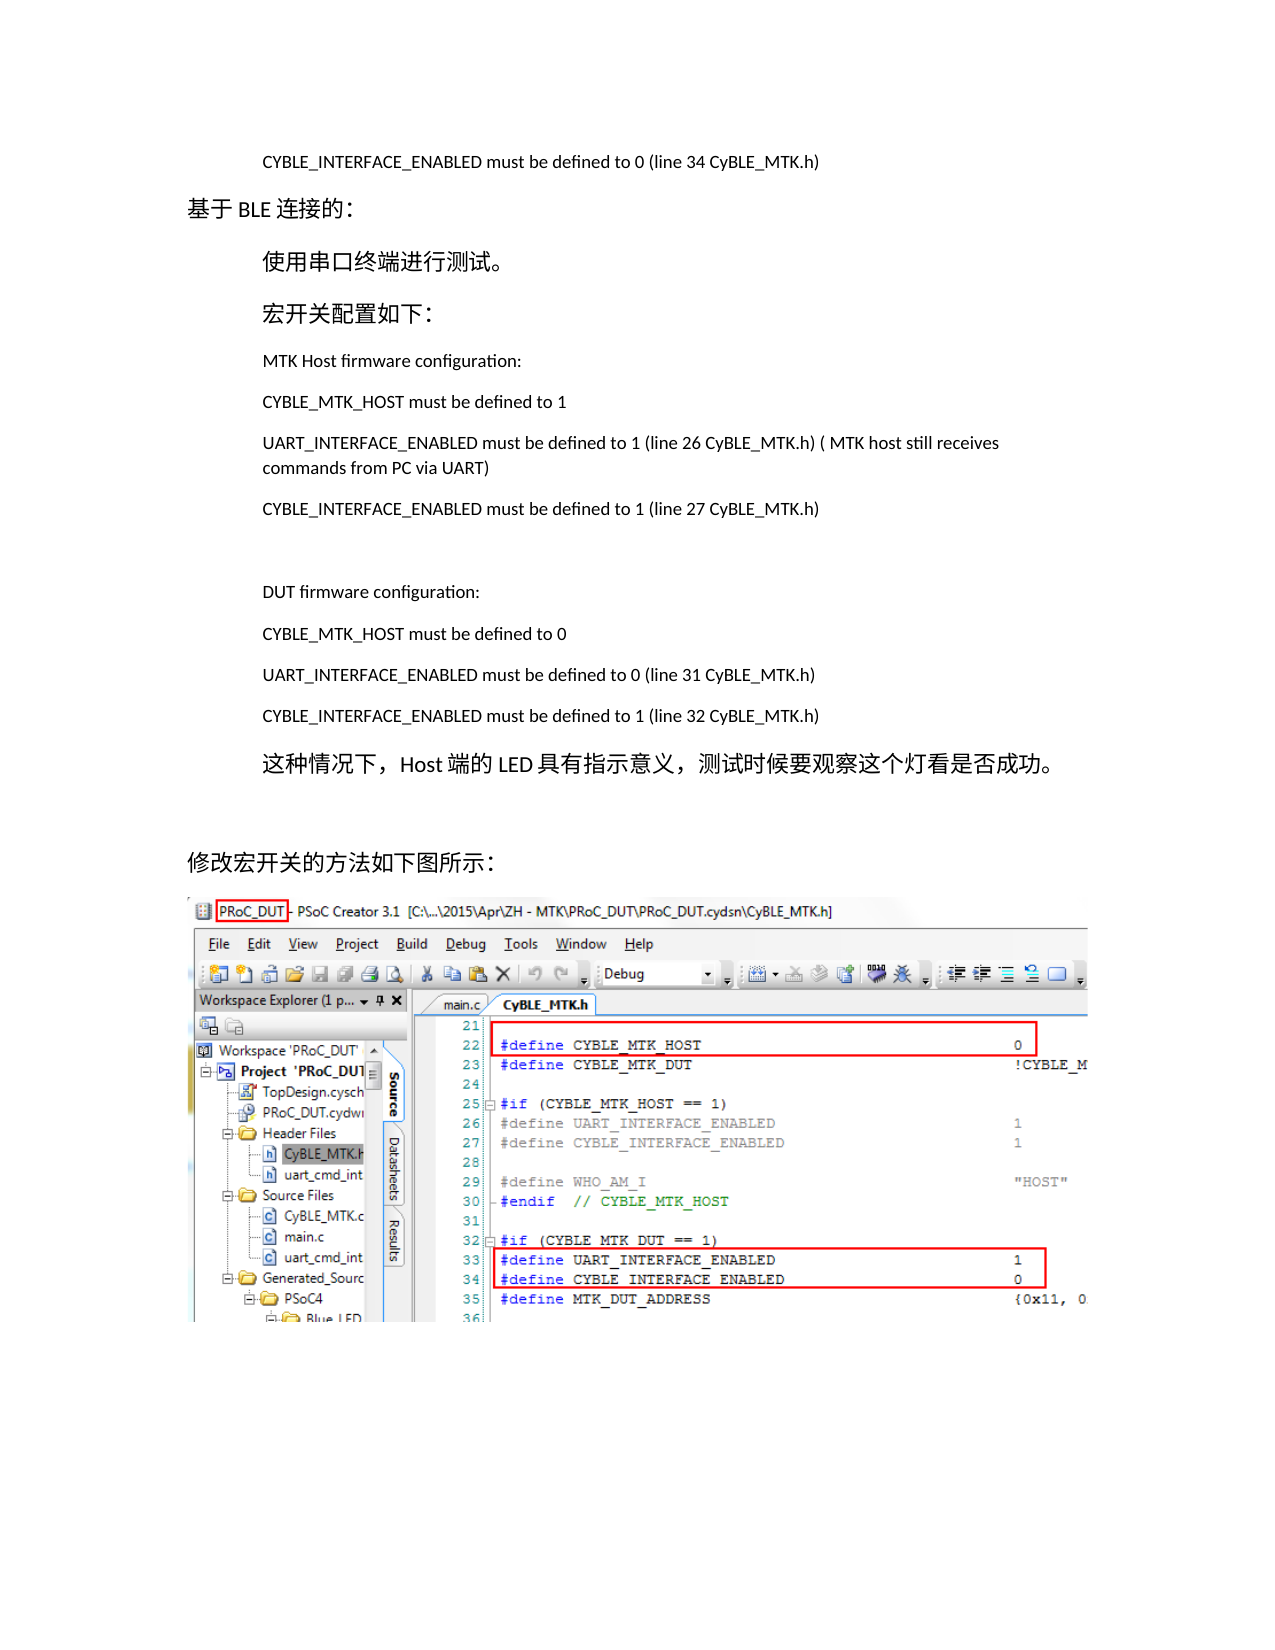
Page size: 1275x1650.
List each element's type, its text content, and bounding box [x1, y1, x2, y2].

text UART_INTERFACE_ENABLED must be defined to 0 (line 31 CyBLE_MTK.h) [262, 663, 1087, 686]
picture [187, 897, 1088, 1322]
text 这种情况下，Host端的LED具有指示意义，测试时候要观察这个灯看是否成功。 [262, 746, 1087, 779]
text 基于BLE连接的： [187, 191, 1087, 224]
text CYBLE_INTERFACE_ENABLED must be defined to 0 (line 34 CyBLE_MTK.h) [262, 150, 1087, 173]
text MTK Host firmware configuration: [262, 349, 1087, 372]
text CYBLE_INTERFACE_ENABLED must be defined to 1 (line 27 CyBLE_MTK.h) [262, 498, 1087, 521]
text UART_INTERFACE_ENABLED must be defined to 1 (line 26 CyBLE_MTK.h) ( MTK host still receives commands from PC via UART) [262, 432, 1087, 479]
text CYBLE_INTERFACE_ENABLED must be defined to 1 (line 32 CyBLE_MTK.h) [262, 704, 1087, 727]
text 修改宏开关的方法如下图所示： [187, 845, 1087, 878]
text CYBLE_MTK_HOST must be defined to 1 [262, 390, 1087, 413]
text DUT firmware configuration: [262, 580, 1087, 603]
text CYBLE_MTK_HOST must be defined to 0 [262, 622, 1087, 644]
text 使用串口终端进行测试。 [262, 244, 1087, 277]
text 宏开关配置如下： [262, 296, 1087, 329]
